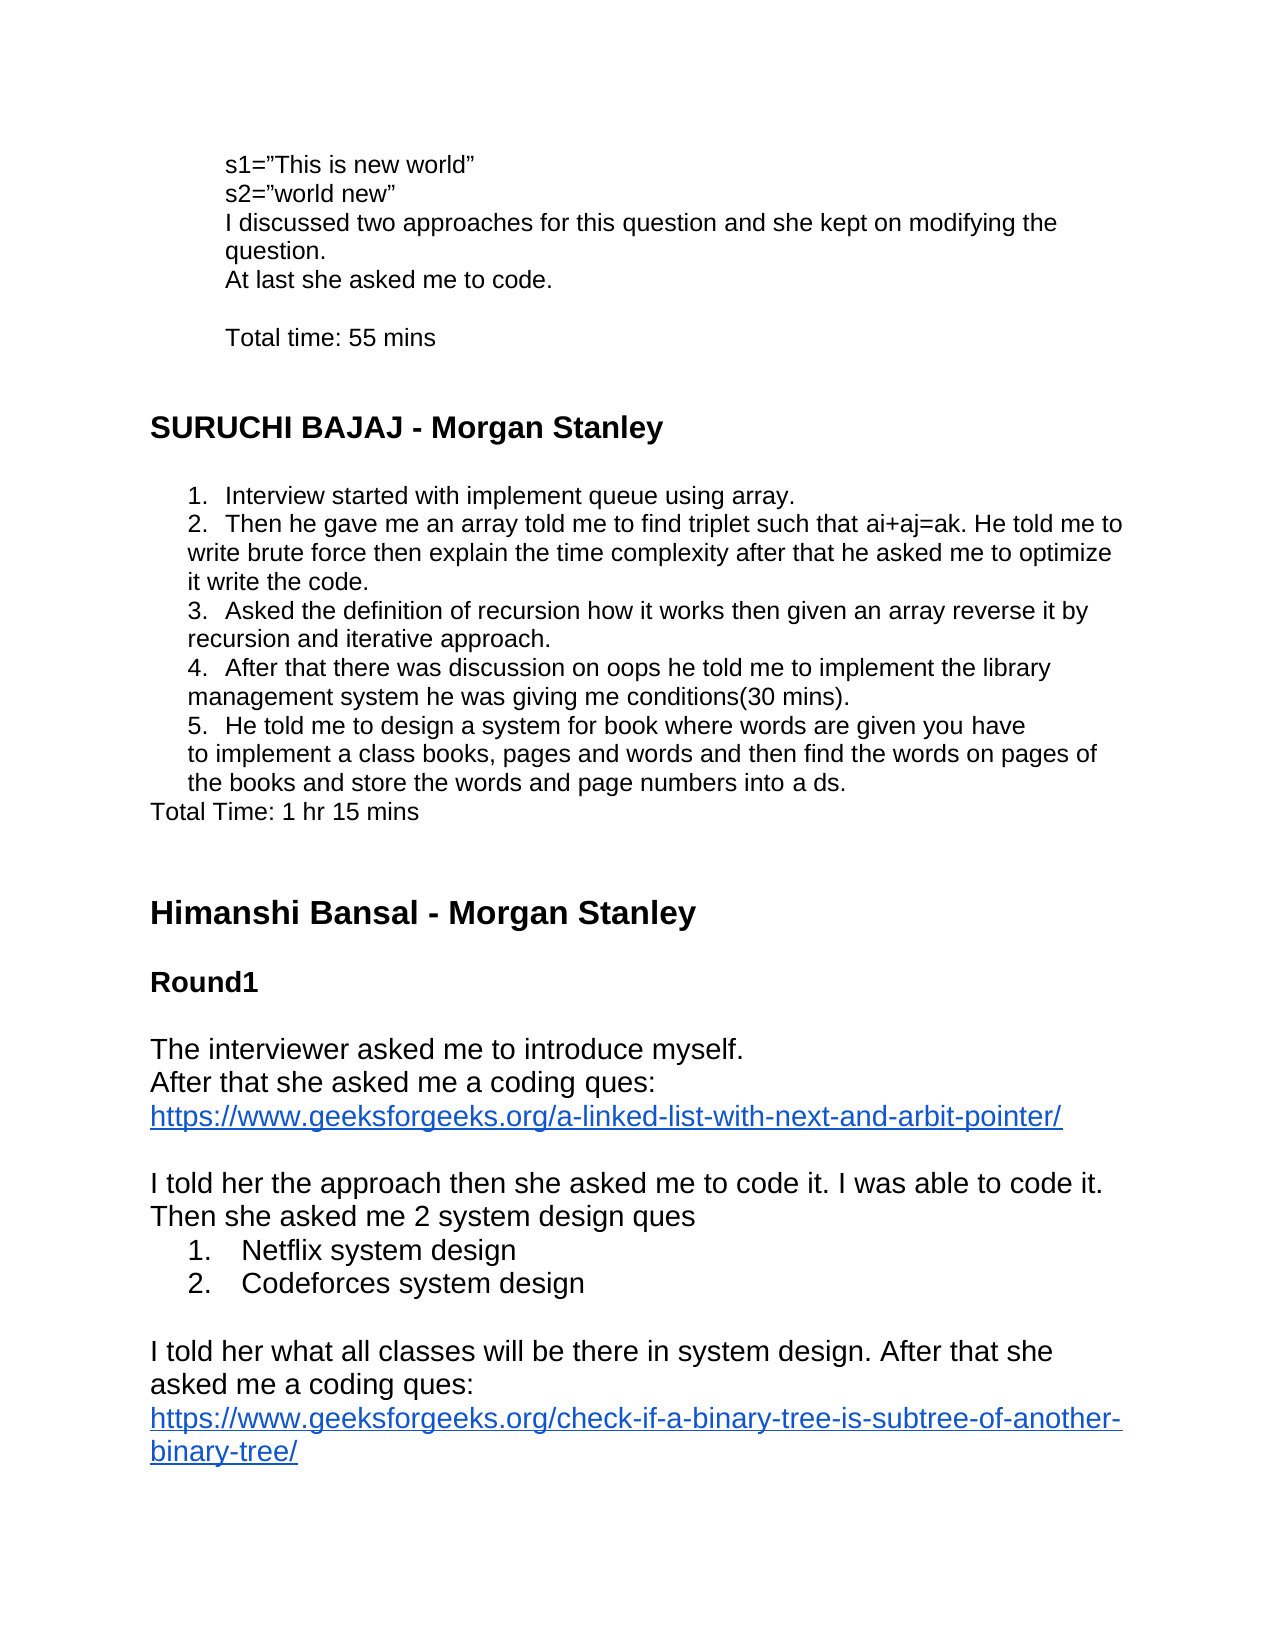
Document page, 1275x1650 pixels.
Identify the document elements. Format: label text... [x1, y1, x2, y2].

list Codeforces system design [187, 1267, 1125, 1300]
text s2=”world new” [225, 179, 1125, 207]
text I told her the approach then she asked me to code it. I was able to code it. Then she asked me 2 system design ques [150, 1166, 1125, 1233]
list Interview started with implement queue using array. [187, 481, 1125, 509]
text https://www.geeksforgeeks.org/check-if-a-binary-tree-is-subtree-of-another-binary-tree/ [150, 1401, 1125, 1468]
list Then he gave me an array told me to find triplet such that ai+aj=ak. He told me to write brute force then explain the time complexity after that he asked me to optimize it write the code. [187, 509, 1125, 596]
list Asked the definition of recursion how it works then given an array reverse it by recursion and iterative approach. [187, 596, 1125, 653]
list After that there was discussion on oops he told me to implement the library management system he was giving me conditions(30 mins). [187, 653, 1125, 711]
text https://www.geeksforgeeks.org/a-linked-list-with-next-and-arbit-pointer/ [150, 1099, 1125, 1132]
text I told her what all classes will be there in system design. After that she asked me a coding ques: [150, 1334, 1125, 1401]
text s1=”This is new world” [225, 150, 1125, 179]
text Total time: 55 mins [225, 322, 1125, 351]
text I discussed two approaches for this question and she kept on modifying the question. [225, 207, 1125, 265]
list Netflix system design [187, 1233, 1125, 1267]
text SURUCHI BAJAJ - Morgan Stanley [150, 409, 1125, 445]
text Total Time: 1 hr 15 mins [150, 797, 1125, 826]
text The interviewer asked me to introduce myself. [150, 1032, 1125, 1065]
text At last she asked me to code. [225, 265, 1125, 294]
text Round1 [150, 965, 1125, 998]
list He told me to design a system for book where words are given you have to implement a class books, pages and words and then find the words on pages of the books and store the words and page numbers into a ds. [187, 711, 1125, 797]
text Himanshi Bansal - Morgan Stanley [150, 893, 1125, 931]
text After that she asked me a coding ques: [150, 1065, 1125, 1099]
